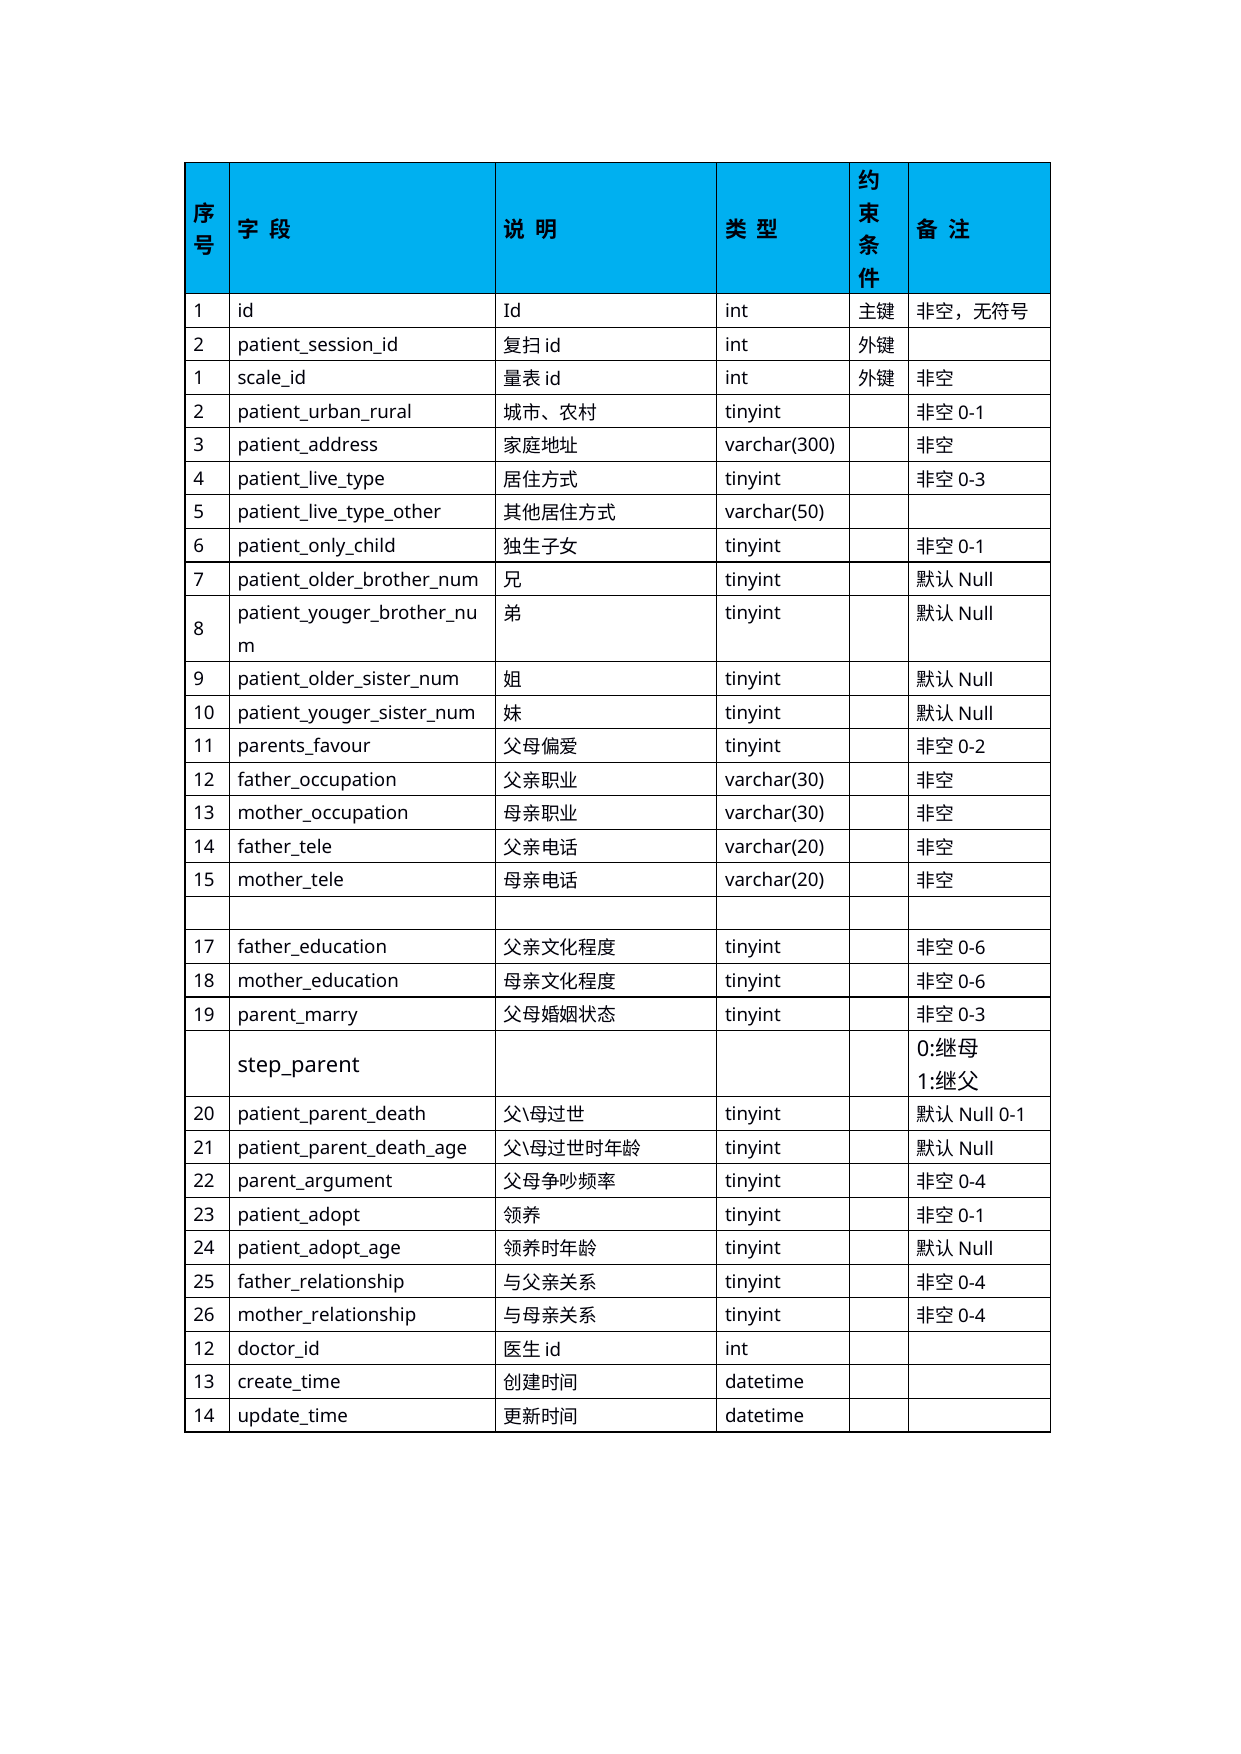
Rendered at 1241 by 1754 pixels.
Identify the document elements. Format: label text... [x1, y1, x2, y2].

table_cell tinyint [717, 964, 849, 996]
table_cell varchar(300) [717, 428, 849, 461]
table_cell tinyint [717, 395, 849, 427]
table_cell 外键 [850, 361, 908, 394]
table_cell 量表id [496, 361, 716, 394]
table_cell 默认Null [909, 1231, 1050, 1264]
table_cell [850, 1164, 908, 1197]
table_cell 9 [186, 662, 229, 694]
table_cell 与父亲关系 [496, 1265, 716, 1297]
table_cell [850, 1097, 908, 1129]
table_cell 复扫id [496, 328, 716, 360]
table_cell patient_youger_sister_num [230, 696, 495, 728]
table_cell [850, 1198, 908, 1230]
table_cell varchar(30) [717, 763, 849, 795]
table_cell 23 [186, 1198, 229, 1230]
table_cell 5 [186, 495, 229, 528]
table_cell 2 [186, 395, 229, 427]
table_cell 母亲文化程度 [496, 964, 716, 996]
table_cell [850, 395, 908, 427]
table_cell 默认Null [909, 596, 1050, 661]
table_cell [717, 897, 849, 929]
table_cell 14 [186, 1399, 229, 1431]
table_cell tinyint [717, 729, 849, 762]
table_cell varchar(30) [717, 796, 849, 829]
table_cell [850, 529, 908, 561]
table_cell 非空0-6 [909, 930, 1050, 963]
table_cell 序 号 [186, 163, 229, 293]
table_cell 非空0-2 [909, 729, 1050, 762]
table_cell [909, 495, 1050, 528]
table_cell 字 段 [230, 163, 495, 293]
table_cell [850, 662, 908, 694]
table_cell parent_argument [230, 1164, 495, 1197]
table_cell 14 [186, 830, 229, 862]
table_cell datetime [717, 1365, 849, 1398]
table_cell 1 [186, 361, 229, 394]
table_cell 非空 [909, 428, 1050, 461]
table_cell 非空 [909, 830, 1050, 862]
table_cell 10 [186, 696, 229, 728]
table_cell 更新时间 [496, 1399, 716, 1431]
table_cell 领养时年龄 [496, 1231, 716, 1264]
table_cell 类 型 [717, 163, 849, 293]
table_cell patient_older_brother_num [230, 563, 495, 595]
table_cell [909, 897, 1050, 929]
table_cell 独生子女 [496, 529, 716, 561]
table_cell 其他居住方式 [496, 495, 716, 528]
table_cell 非空0-4 [909, 1298, 1050, 1331]
table_cell tinyint [717, 1164, 849, 1197]
table_cell patient_live_type [230, 462, 495, 494]
table_cell patient_adopt_age [230, 1231, 495, 1264]
table_cell 默认Null [909, 696, 1050, 728]
table_cell tinyint [717, 563, 849, 595]
table_cell 说 明 [496, 163, 716, 293]
table_cell 领养 [496, 1198, 716, 1230]
table_cell 父母争吵频率 [496, 1164, 716, 1197]
table_cell [850, 763, 908, 795]
table_cell 8 [186, 596, 229, 661]
table_cell 默认Null [909, 563, 1050, 595]
table_cell patient_session_id [230, 328, 495, 360]
table_cell 非空0-6 [909, 964, 1050, 996]
table_cell 非空 [909, 796, 1050, 829]
table_cell 父\母过世时年龄 [496, 1131, 716, 1163]
table_cell varchar(20) [717, 863, 849, 896]
table_cell 主键 [850, 294, 908, 327]
table_cell patient_urban_rural [230, 395, 495, 427]
table_cell 15 [186, 863, 229, 896]
table_cell father_tele [230, 830, 495, 862]
table_cell parents_favour [230, 729, 495, 762]
table_cell [850, 930, 908, 963]
table_cell [850, 830, 908, 862]
table_cell 医生id [496, 1332, 716, 1364]
table_cell [850, 796, 908, 829]
table_cell [186, 897, 229, 929]
table_cell patient_older_sister_num [230, 662, 495, 694]
table_cell [909, 1365, 1050, 1398]
table_cell 父亲电话 [496, 830, 716, 862]
table_cell patient_parent_death [230, 1097, 495, 1129]
table_cell [909, 1399, 1050, 1431]
table_cell 1 [186, 294, 229, 327]
table_cell [230, 897, 495, 929]
table_cell 父母婚姻状态 [496, 998, 716, 1030]
table_cell patient_adopt [230, 1198, 495, 1230]
table_cell tinyint [717, 1265, 849, 1297]
table_cell 2 [186, 328, 229, 360]
table_cell 妹 [496, 696, 716, 728]
table_cell 弟 [496, 596, 716, 661]
table_cell 非空 [909, 361, 1050, 394]
table_cell 6 [186, 529, 229, 561]
table_cell 创建时间 [496, 1365, 716, 1398]
table_cell tinyint [717, 696, 849, 728]
table_cell 默认 Null [909, 1131, 1050, 1163]
table_cell [850, 696, 908, 728]
table_cell [850, 495, 908, 528]
table_cell father_occupation [230, 763, 495, 795]
table_cell 7 [186, 563, 229, 595]
table_cell [850, 1031, 908, 1096]
table_cell 外键 [850, 328, 908, 360]
table_cell 12 [186, 1332, 229, 1364]
table_cell 母亲电话 [496, 863, 716, 896]
table_cell patient_address [230, 428, 495, 461]
table_cell int [717, 294, 849, 327]
table_cell tinyint [717, 662, 849, 694]
table_cell [909, 328, 1050, 360]
table_cell mother_relationship [230, 1298, 495, 1331]
table_cell tinyint [717, 1298, 849, 1331]
table_cell 非空0-1 [909, 1198, 1050, 1230]
table_cell 父母偏爱 [496, 729, 716, 762]
table_cell 20 [186, 1097, 229, 1129]
table_cell 默认 Null 0-1 [909, 1097, 1050, 1129]
table_cell 母亲职业 [496, 796, 716, 829]
table_cell 非空0-1 [909, 395, 1050, 427]
table_cell varchar(20) [717, 830, 849, 862]
table_cell [850, 863, 908, 896]
table_cell 13 [186, 1365, 229, 1398]
table_cell [850, 563, 908, 595]
table_cell father_education [230, 930, 495, 963]
table_cell patient_parent_death_age [230, 1131, 495, 1163]
table_cell [850, 1332, 908, 1364]
table_cell mother_education [230, 964, 495, 996]
table_cell scale_id [230, 361, 495, 394]
table_cell [850, 998, 908, 1030]
table_cell 居住方式 [496, 462, 716, 494]
table_cell patient_only_child [230, 529, 495, 561]
table_cell varchar(50) [717, 495, 849, 528]
table_cell 非空 0-4 [909, 1164, 1050, 1197]
table_cell 18 [186, 964, 229, 996]
table_cell 19 [186, 998, 229, 1030]
table_cell 城市、农村 [496, 395, 716, 427]
table_cell 24 [186, 1231, 229, 1264]
table_cell 非空0-3 [909, 462, 1050, 494]
table_cell [850, 729, 908, 762]
table_cell 26 [186, 1298, 229, 1331]
table_cell 非空 [909, 763, 1050, 795]
table_cell 默认Null [909, 662, 1050, 694]
table_cell 12 [186, 763, 229, 795]
table_cell father_relationship [230, 1265, 495, 1297]
table_cell int [717, 1332, 849, 1364]
table_cell 家庭地址 [496, 428, 716, 461]
table_cell [850, 897, 908, 929]
table_cell int [717, 328, 849, 360]
table_cell [850, 462, 908, 494]
table_cell 姐 [496, 662, 716, 694]
table_cell 父亲职业 [496, 763, 716, 795]
table_cell tinyint [717, 529, 849, 561]
table_cell [496, 1031, 716, 1096]
table_cell tinyint [717, 1198, 849, 1230]
table_cell tinyint [717, 596, 849, 661]
table_cell [850, 1231, 908, 1264]
table_cell mother_occupation [230, 796, 495, 829]
table_cell 0:继母 1:继父 [909, 1031, 1050, 1096]
table_cell 兄 [496, 563, 716, 595]
table_cell 父亲文化程度 [496, 930, 716, 963]
table_cell tinyint [717, 1097, 849, 1129]
table_cell [496, 897, 716, 929]
table_cell update_time [230, 1399, 495, 1431]
table_cell patient_live_type_other [230, 495, 495, 528]
table_cell int [717, 361, 849, 394]
table_cell mother_tele [230, 863, 495, 896]
table_cell [850, 1265, 908, 1297]
table_cell 非空，无符号 [909, 294, 1050, 327]
table_cell tinyint [717, 1231, 849, 1264]
table_cell tinyint [717, 1131, 849, 1163]
table_cell [909, 1332, 1050, 1364]
table_cell 约 束 条 件 [850, 163, 908, 293]
table_cell 13 [186, 796, 229, 829]
table_cell 父\母过世 [496, 1097, 716, 1129]
table_cell datetime [717, 1399, 849, 1431]
table_cell [850, 428, 908, 461]
table_cell tinyint [717, 998, 849, 1030]
table_cell id [230, 294, 495, 327]
table_cell [850, 1131, 908, 1163]
table_cell 非空 [909, 863, 1050, 896]
table_cell [850, 596, 908, 661]
table_cell 非空0-1 [909, 529, 1050, 561]
table_cell step_parent [230, 1031, 495, 1096]
table_cell 4 [186, 462, 229, 494]
table_cell 22 [186, 1164, 229, 1197]
table_cell 3 [186, 428, 229, 461]
table_cell 25 [186, 1265, 229, 1297]
table_cell tinyint [717, 462, 849, 494]
table_cell doctor_id [230, 1332, 495, 1364]
table_cell Id [496, 294, 716, 327]
table_cell [717, 1031, 849, 1096]
table_cell patient_youger_brother_num [230, 596, 495, 661]
table_cell tinyint [717, 930, 849, 963]
table_cell [850, 1399, 908, 1431]
table_cell [850, 1298, 908, 1331]
table_cell [850, 964, 908, 996]
table_cell [850, 1365, 908, 1398]
table_cell create_time [230, 1365, 495, 1398]
table_cell 21 [186, 1131, 229, 1163]
table_cell parent_marry [230, 998, 495, 1030]
table_cell 备 注 [909, 163, 1050, 293]
table_cell 非空0-3 [909, 998, 1050, 1030]
table_cell 11 [186, 729, 229, 762]
table_cell 与母亲关系 [496, 1298, 716, 1331]
table_cell 17 [186, 930, 229, 963]
table_cell [186, 1031, 229, 1096]
table_cell 非空0-4 [909, 1265, 1050, 1297]
